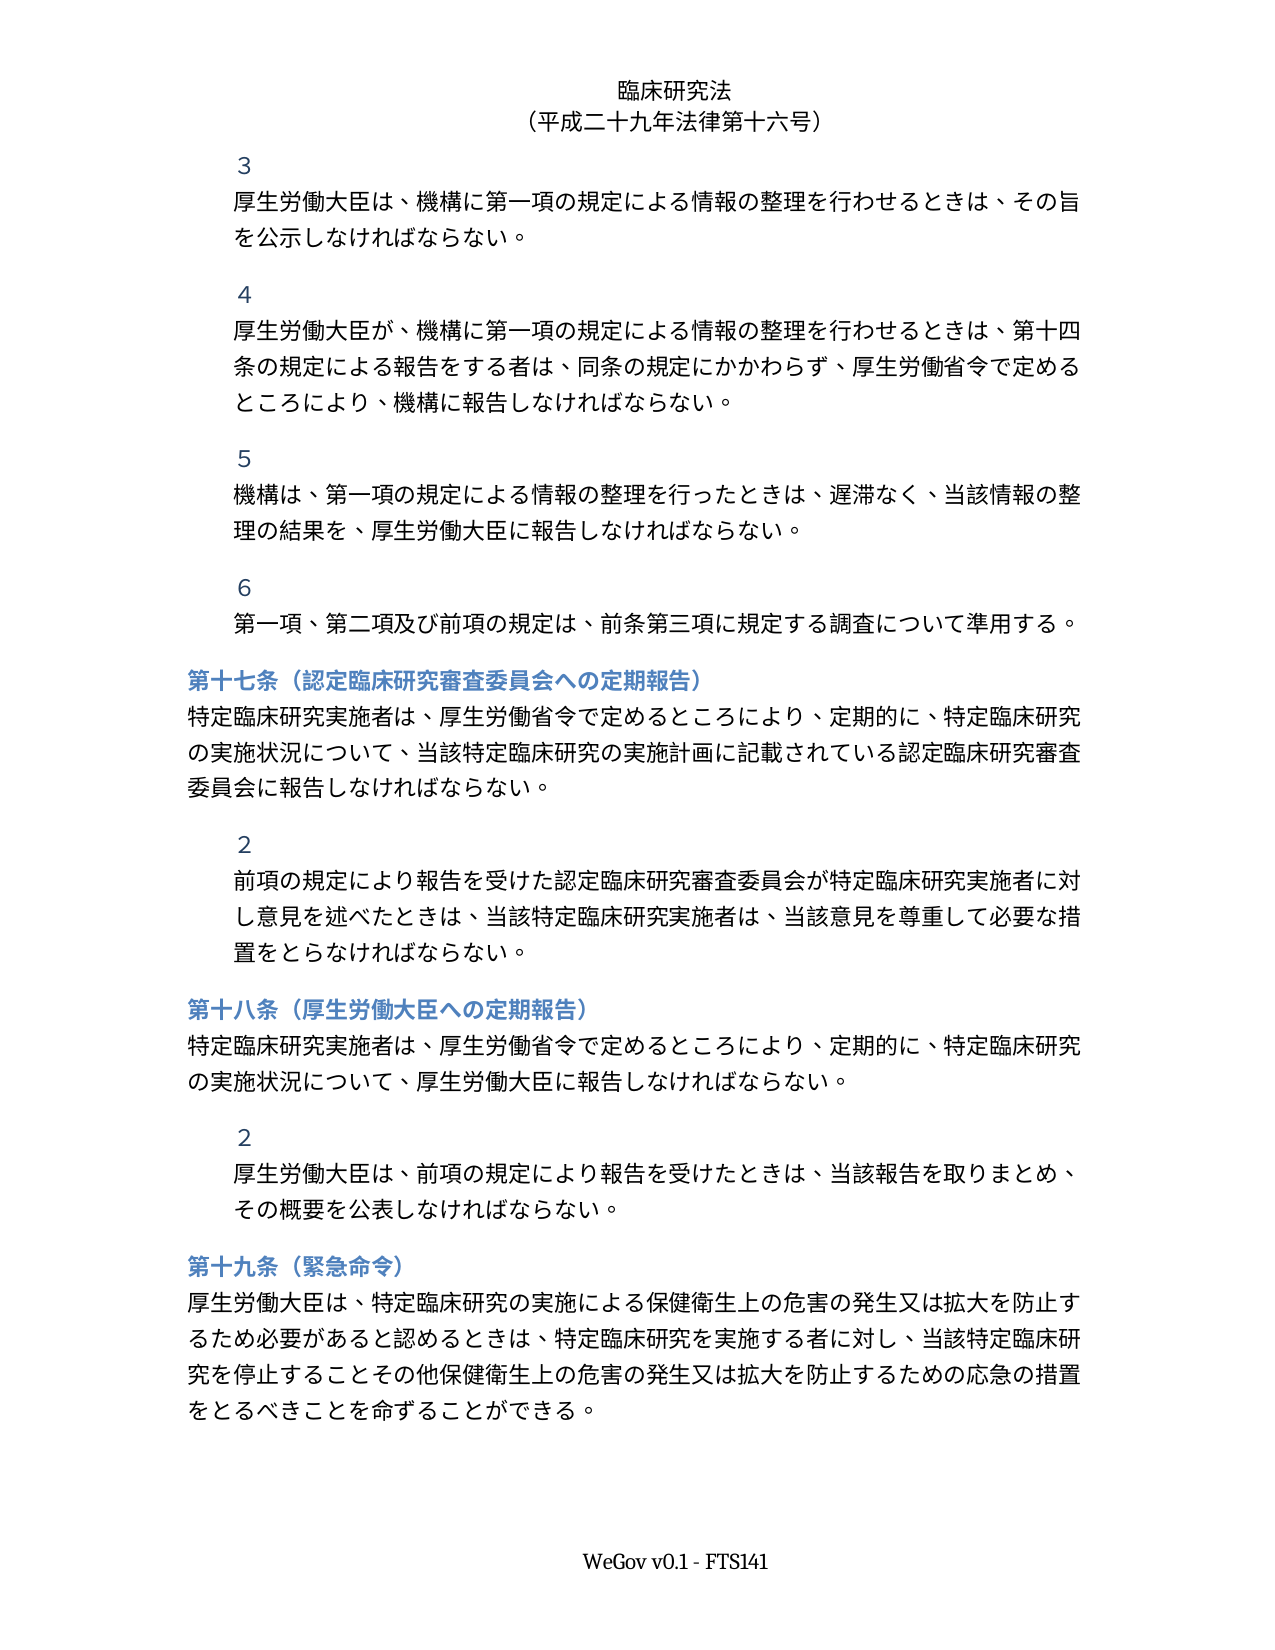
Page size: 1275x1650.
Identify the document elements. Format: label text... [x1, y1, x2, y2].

subtitle ３ [233, 150, 1087, 181]
text 厚生労働大臣は、特定臨床研究の実施による保健衛生上の危害の発生又は拡大を防止するため必要があると認めるときは、特定臨床研究を実施する者に対し、当該特定臨床研究を停止することその他保健衛生上の危害の発生又は拡大を防止するための応急の措置をとるべきことを命ずることができる。 [187, 1287, 1087, 1426]
subtitle 第十八条（厚生労働大臣への定期報告） [187, 994, 1087, 1025]
subtitle ２ [233, 1122, 1087, 1154]
subtitle ５ [233, 443, 1087, 474]
subtitle ６ [233, 572, 1087, 603]
text 前項の規定により報告を受けた認定臨床研究審査委員会が特定臨床研究実施者に対し意見を述べたときは、当該特定臨床研究実施者は、当該意見を尊重して必要な措置をとらなければならない。 [233, 865, 1087, 968]
subtitle 第十七条（認定臨床研究審査委員会への定期報告） [187, 664, 1087, 696]
text 厚生労働大臣は、機構に第一項の規定による情報の整理を行わせるときは、その旨を公示しなければならない。 [233, 186, 1087, 253]
text 第一項、第二項及び前項の規定は、前条第三項に規定する調査について準用する。 [233, 608, 1087, 639]
text 機構は、第一項の規定による情報の整理を行ったときは、遅滞なく、当該情報の整理の結果を、厚生労働大臣に報告しなければならない。 [233, 479, 1087, 546]
subtitle ２ [233, 829, 1087, 860]
subtitle ４ [233, 279, 1087, 310]
text 厚生労働大臣が、機構に第一項の規定による情報の整理を行わせるときは、第十四条の規定による報告をする者は、同条の規定にかかわらず、厚生労働省令で定めるところにより、機構に報告しなければならない。 [233, 314, 1087, 418]
text 特定臨床研究実施者は、厚生労働省令で定めるところにより、定期的に、特定臨床研究の実施状況について、厚生労働大臣に報告しなければならない。 [187, 1030, 1087, 1097]
text 特定臨床研究実施者は、厚生労働省令で定めるところにより、定期的に、特定臨床研究の実施状況について、当該特定臨床研究の実施計画に記載されている認定臨床研究審査委員会に報告しなければならない。 [187, 701, 1087, 804]
text 厚生労働大臣は、前項の規定により報告を受けたときは、当該報告を取りまとめ、その概要を公表しなければならない。 [233, 1158, 1087, 1226]
subtitle 第十九条（緊急命令） [187, 1251, 1087, 1282]
